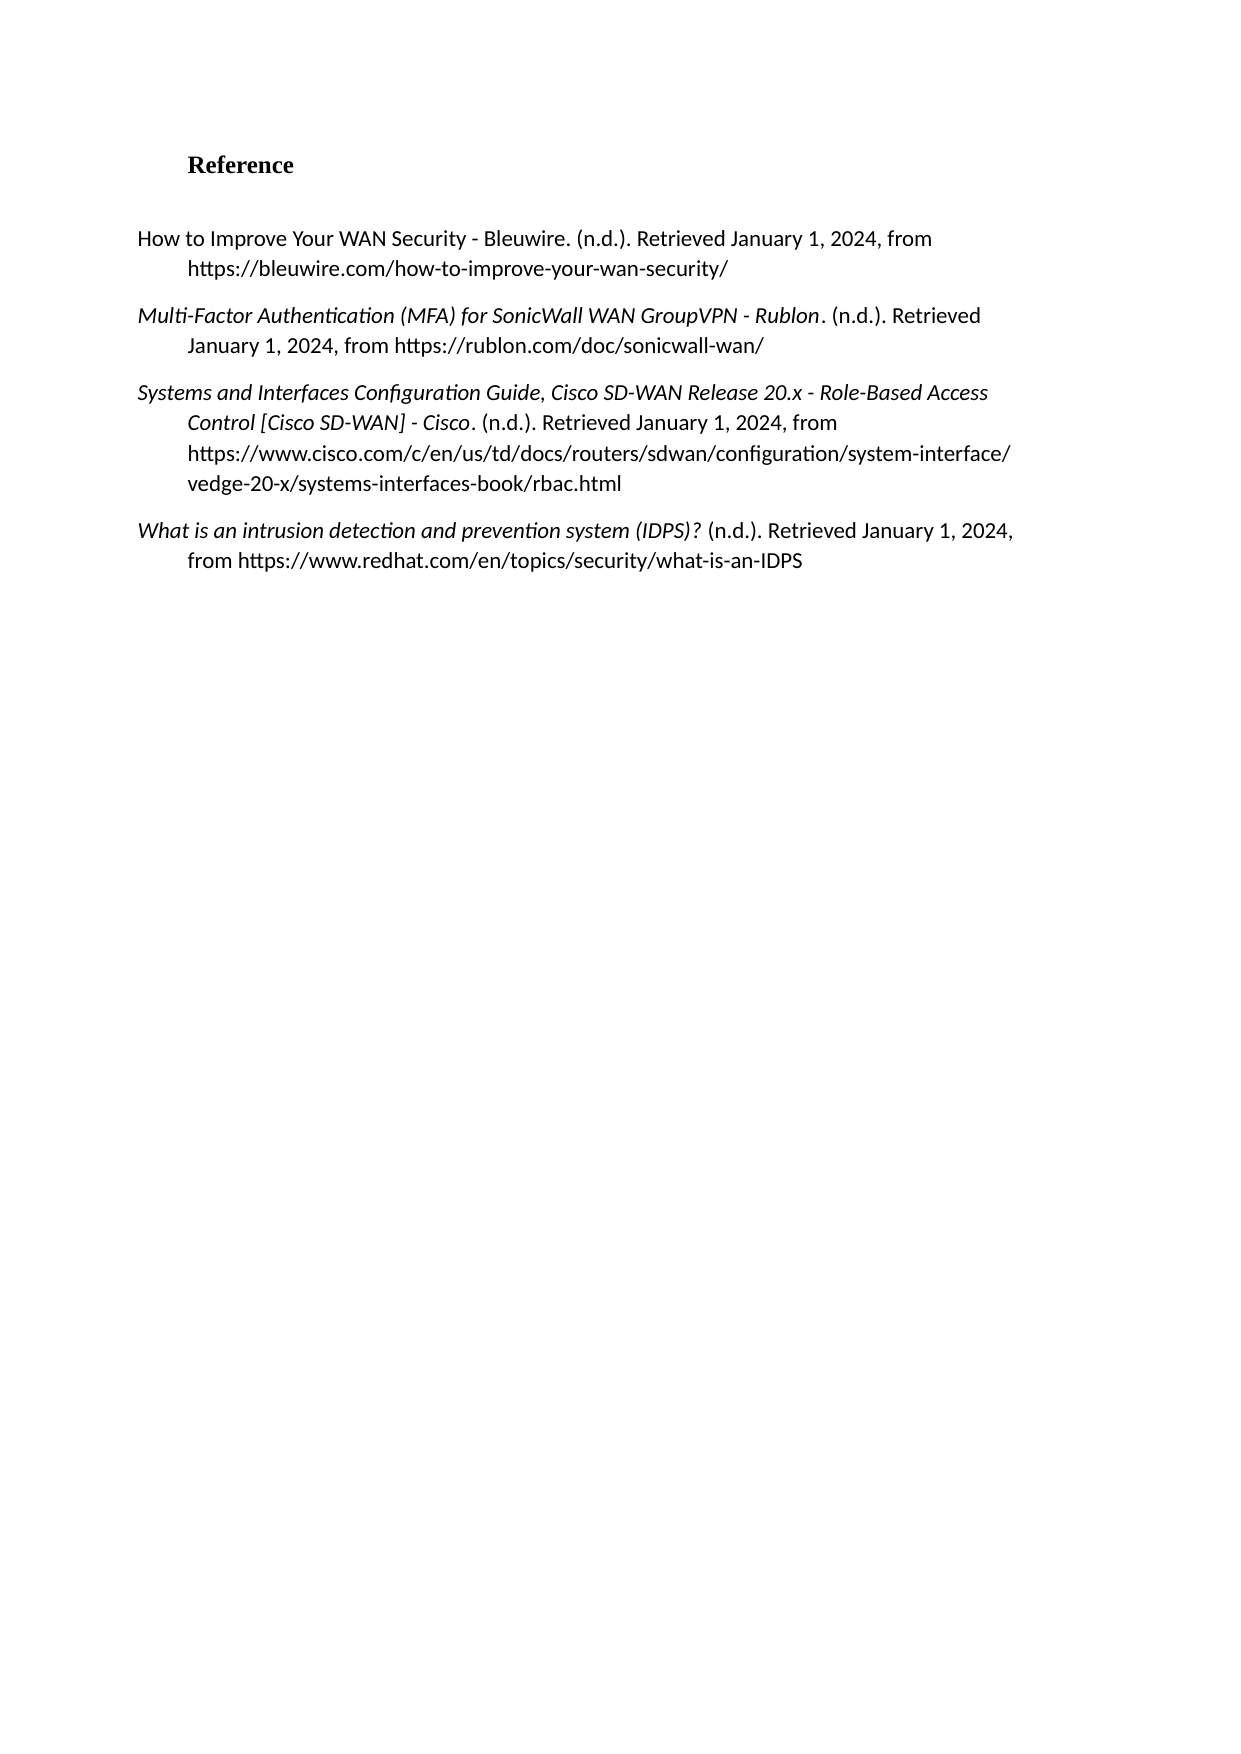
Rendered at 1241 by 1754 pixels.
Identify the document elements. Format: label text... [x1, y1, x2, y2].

text Reference [187, 150, 1053, 179]
